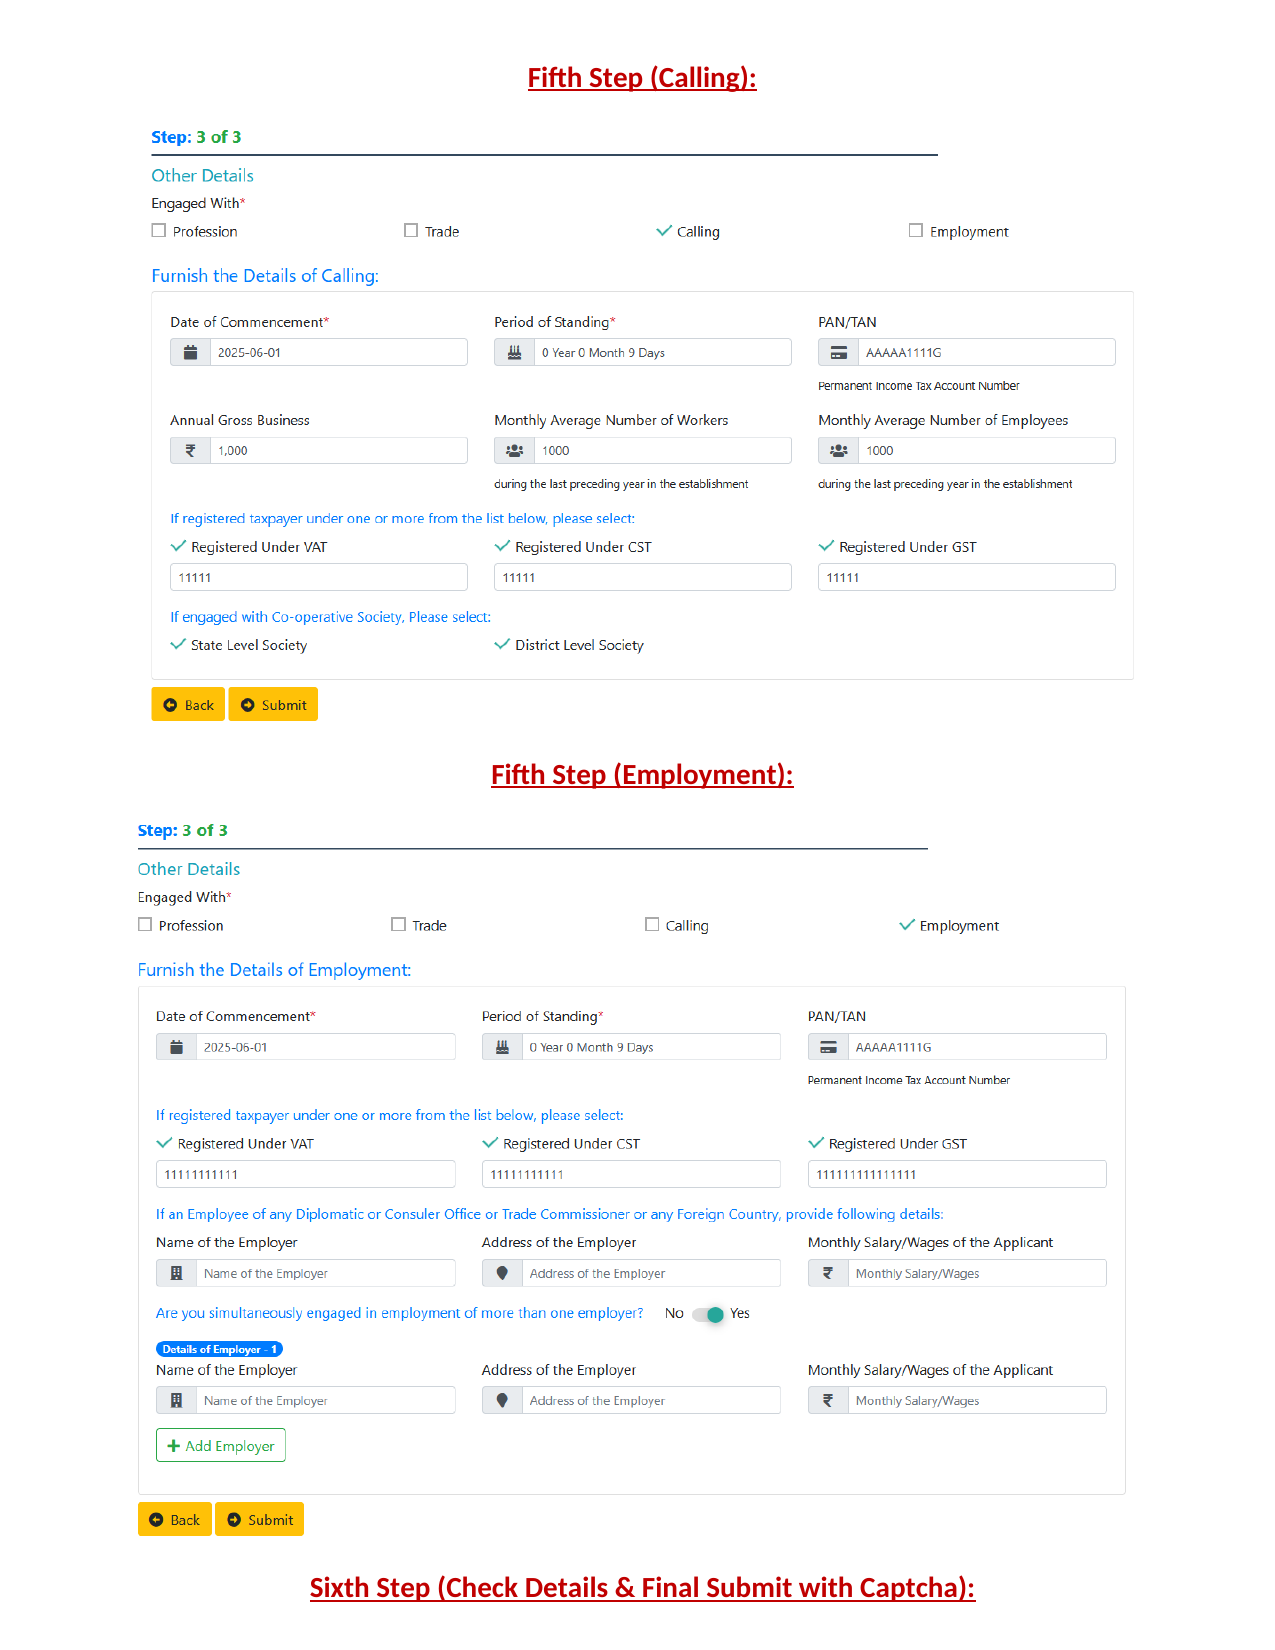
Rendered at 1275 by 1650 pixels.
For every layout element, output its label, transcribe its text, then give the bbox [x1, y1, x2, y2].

text Fifth Step (Calling): [74, 59, 1211, 95]
text Sixth Step (Check Details & Final Submit with Captcha): [74, 1569, 1211, 1605]
text Fifth Step (Employment): [74, 756, 1211, 791]
picture [136, 121, 1149, 731]
picture [123, 817, 1162, 1545]
